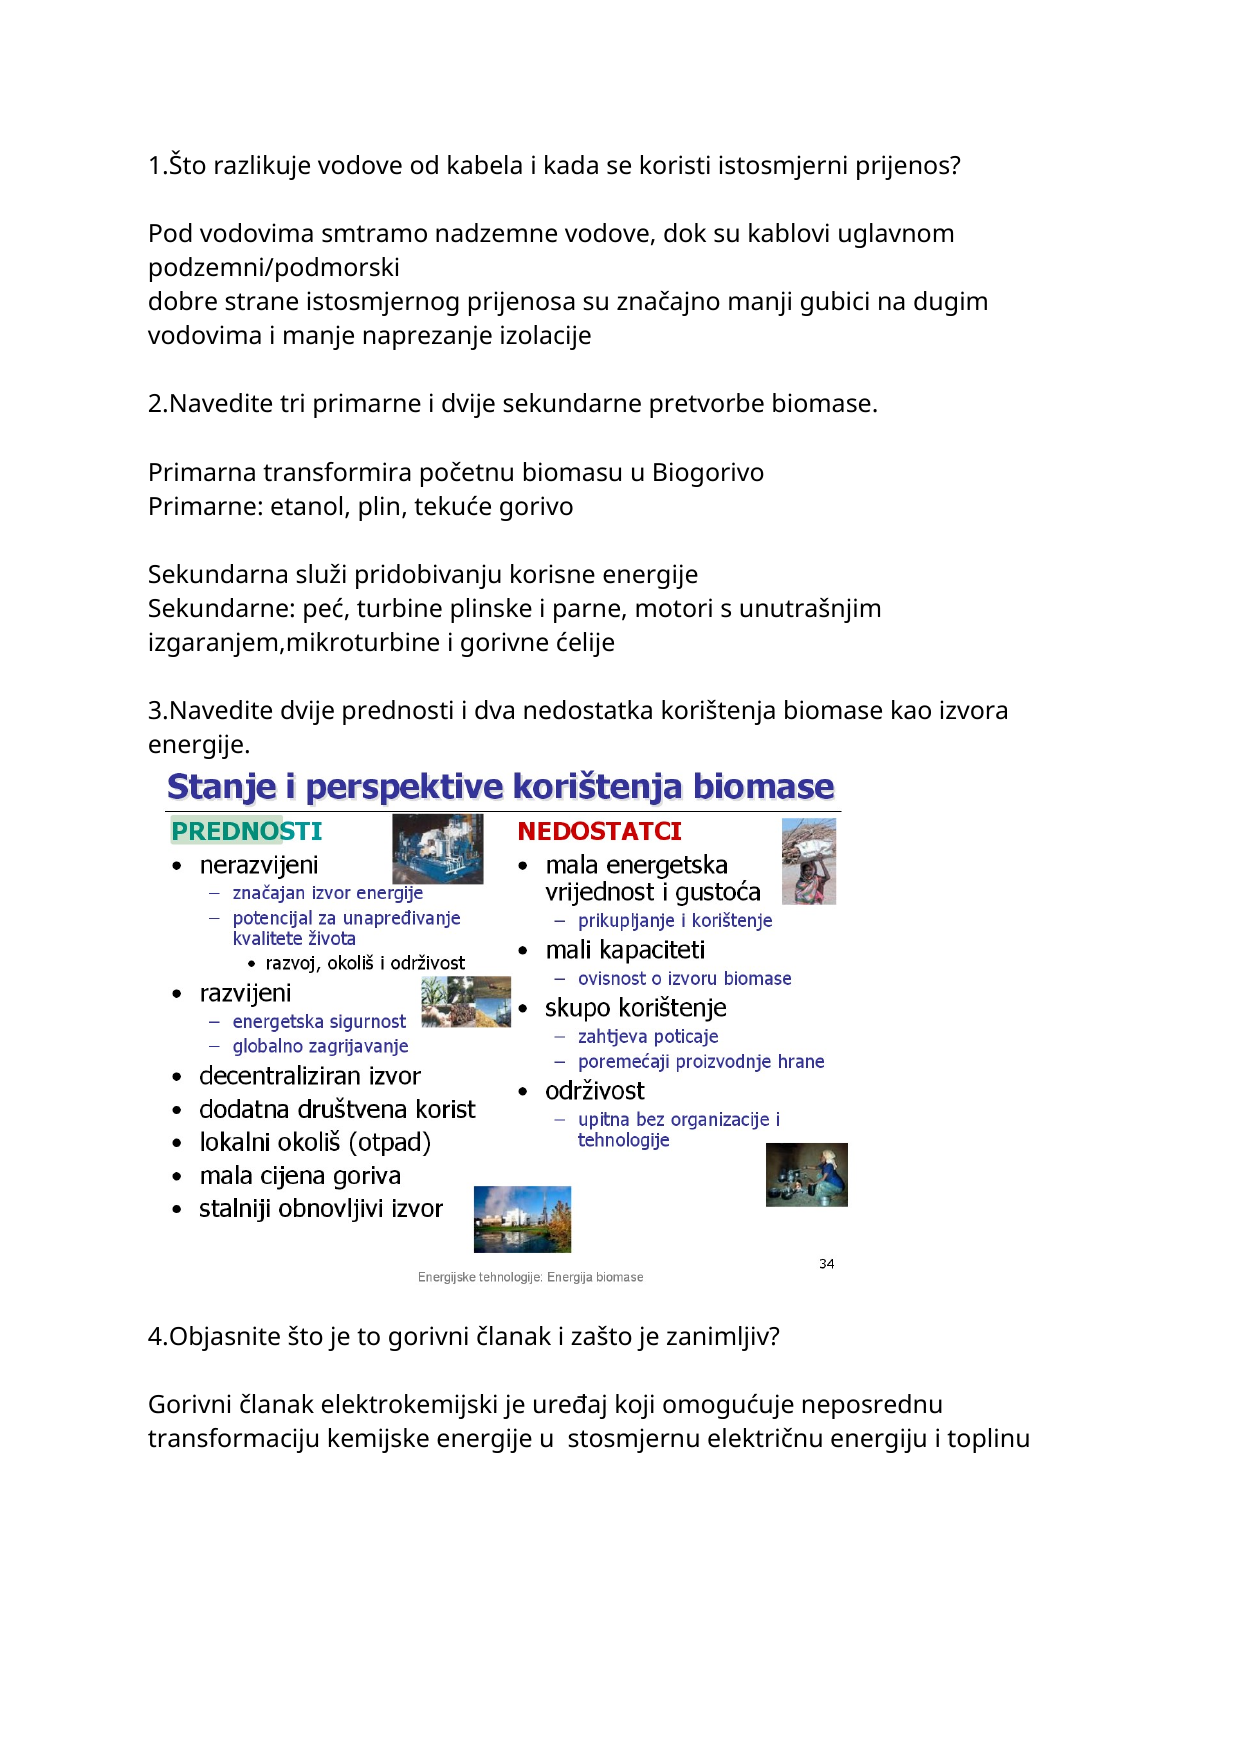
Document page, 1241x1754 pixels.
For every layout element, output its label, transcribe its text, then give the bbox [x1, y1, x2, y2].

text Sekundarne: peć, turbine plinske i parne, motori s unutrašnjim izgaranjem,mikroturbine i gorivne ćelije [148, 590, 1093, 658]
picture [147, 760, 870, 1285]
text Gorivni članak elektrokemijski je uređaj koji omogućuje neposrednu transformaciju kemijske energije u stosmjernu električnu energiju i toplinu [148, 1387, 1093, 1455]
text Sekundarna služi pridobivanju korisne energije [148, 556, 1093, 590]
text 2.Navedite tri primarne i dvije sekundarne pretvorbe biomase. [148, 386, 1093, 420]
text dobre strane istosmjernog prijenosa su značajno manji gubici na dugim vodovima i manje naprezanje izolacije [148, 284, 1093, 352]
text Primarne: etanol, plin, tekuće gorivo [148, 488, 1093, 522]
text 3.Navedite dvije prednosti i dva nedostatka korištenja biomase kao izvora energije. [148, 693, 1093, 761]
text 4.Objasnite što je to gorivni članak i zašto je zanimljiv? [148, 1319, 1093, 1353]
text Pod vodovima smtramo nadzemne vodove, dok su kablovi uglavnom podzemni/podmorski [148, 216, 1093, 284]
text 1.Što razlikuje vodove od kabela i kada se koristi istosmjerni prijenos? [148, 148, 1093, 182]
text Primarna transformira početnu biomasu u Biogorivo [148, 454, 1093, 488]
